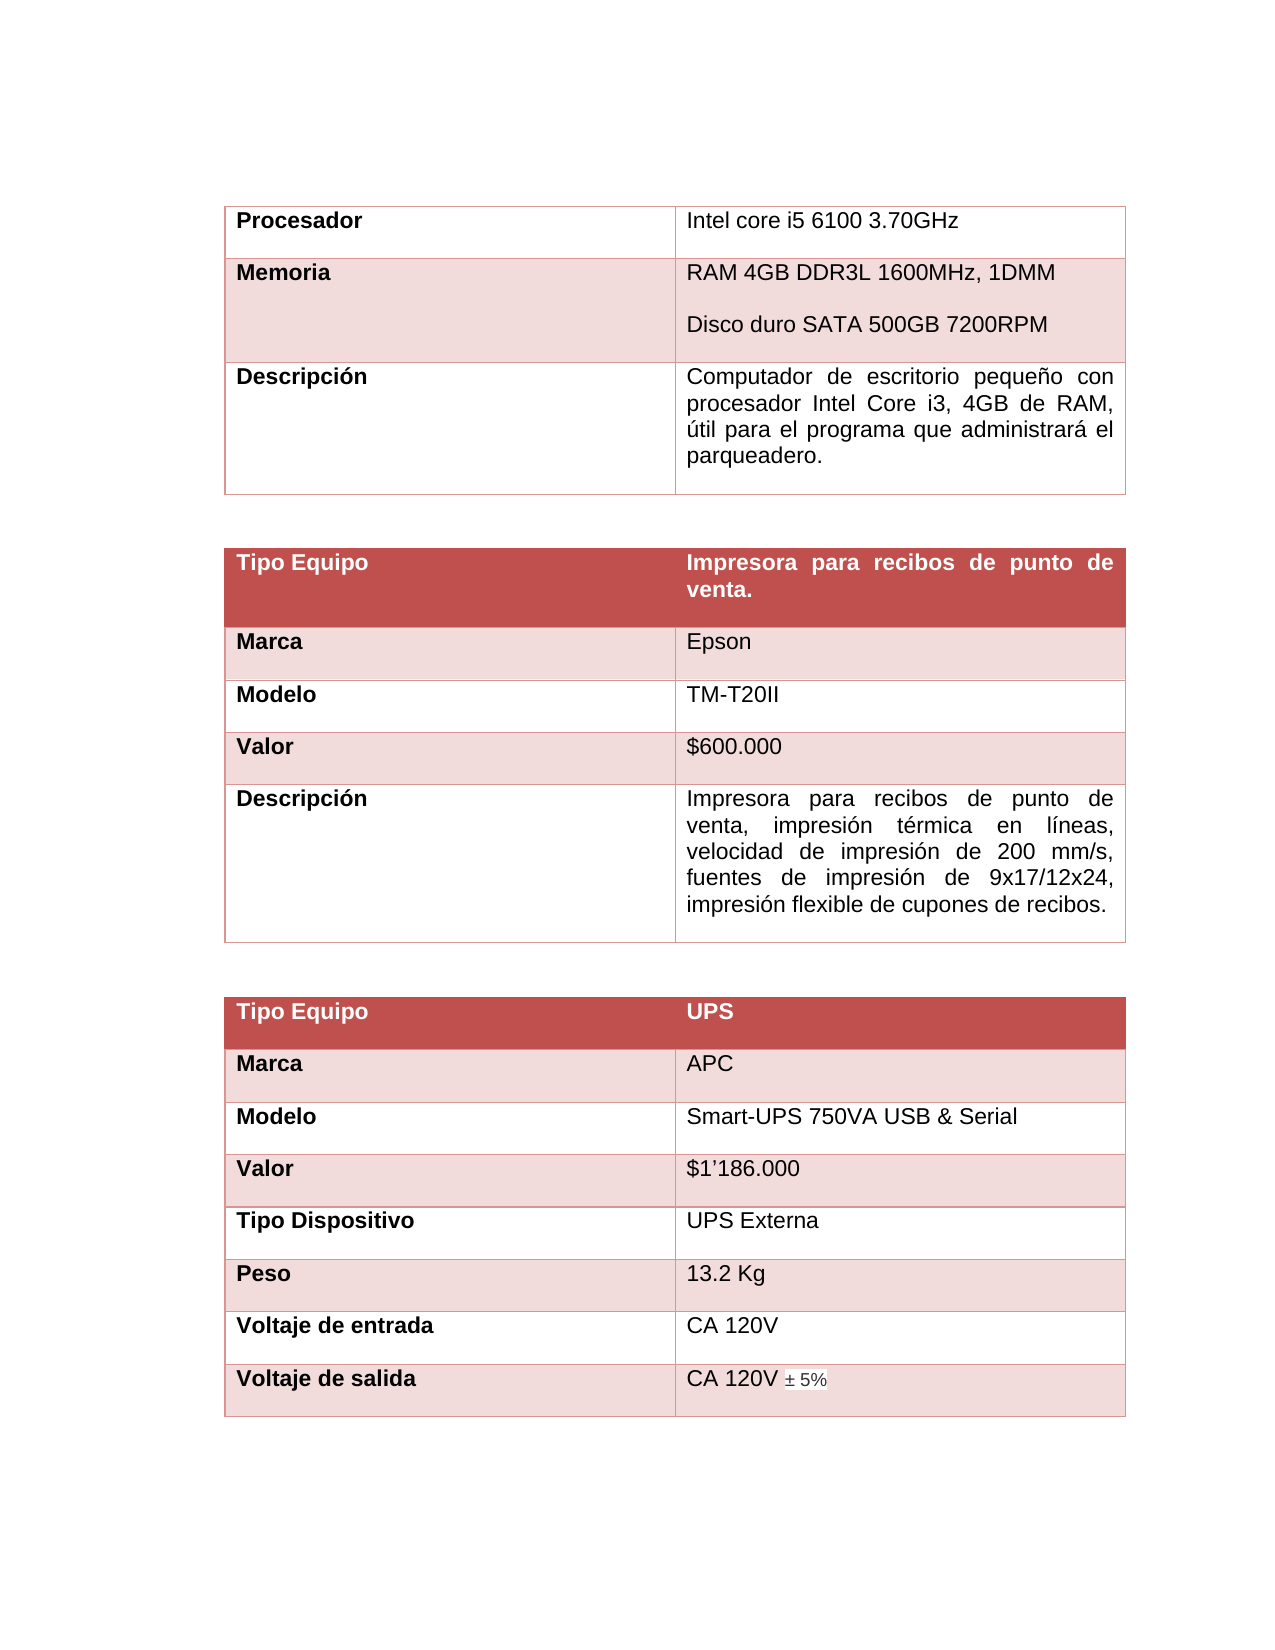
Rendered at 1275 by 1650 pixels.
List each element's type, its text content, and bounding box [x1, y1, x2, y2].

table_cell UPS Externa [676, 1208, 1125, 1259]
table_cell Procesador [226, 207, 675, 258]
table_cell CA 120V ± 5% [676, 1365, 1125, 1416]
table_cell $1’186.000 [676, 1155, 1125, 1206]
table_cell Tipo Dispositivo [226, 1208, 675, 1259]
table_header Tipo Equipo [226, 549, 675, 627]
table_cell RAM 4GB DDR3L 1600MHz, 1DMM Disco duro SATA 500GB 7200RPM [676, 259, 1125, 362]
table_cell Computador de escritorio pequeño con procesador Intel Core i3, 4GB de RAM, útil para el programa que administrará el parqueadero. [676, 363, 1125, 493]
table_cell Intel core i5 6100 3.70GHz [676, 207, 1125, 258]
table_cell Modelo [226, 1103, 675, 1154]
table_cell Memoria [226, 259, 675, 362]
table_cell Modelo [226, 681, 675, 732]
table_cell Epson [676, 628, 1125, 679]
table_cell 13.2 Kg [676, 1260, 1125, 1311]
table_cell APC [676, 1050, 1125, 1102]
table_cell Marca [226, 1050, 675, 1102]
table_header Tipo Equipo [226, 998, 675, 1049]
table_cell Smart-UPS 750VA USB & Serial [676, 1103, 1125, 1154]
table_cell Marca [226, 628, 675, 679]
table_cell Voltaje de entrada [226, 1312, 675, 1364]
table_cell TM-T20II [676, 681, 1125, 732]
table_cell $600.000 [676, 733, 1125, 784]
table_cell CA 120V [676, 1312, 1125, 1364]
table_cell Impresora para recibos de punto de venta, impresión térmica en líneas, velocidad de impresión de 200 mm/s, fuentes de impresión de 9x17/12x24, impresión flexible de cupones de recibos. [676, 785, 1125, 942]
table_header UPS [676, 998, 1125, 1049]
table_cell Valor [226, 733, 675, 784]
table_cell Descripción [226, 785, 675, 942]
table_cell Voltaje de salida [226, 1365, 675, 1416]
table_cell Peso [226, 1260, 675, 1311]
table_header Impresora para recibos de punto de venta. [676, 549, 1125, 627]
table_cell Valor [226, 1155, 675, 1206]
table_cell Descripción [226, 363, 675, 493]
